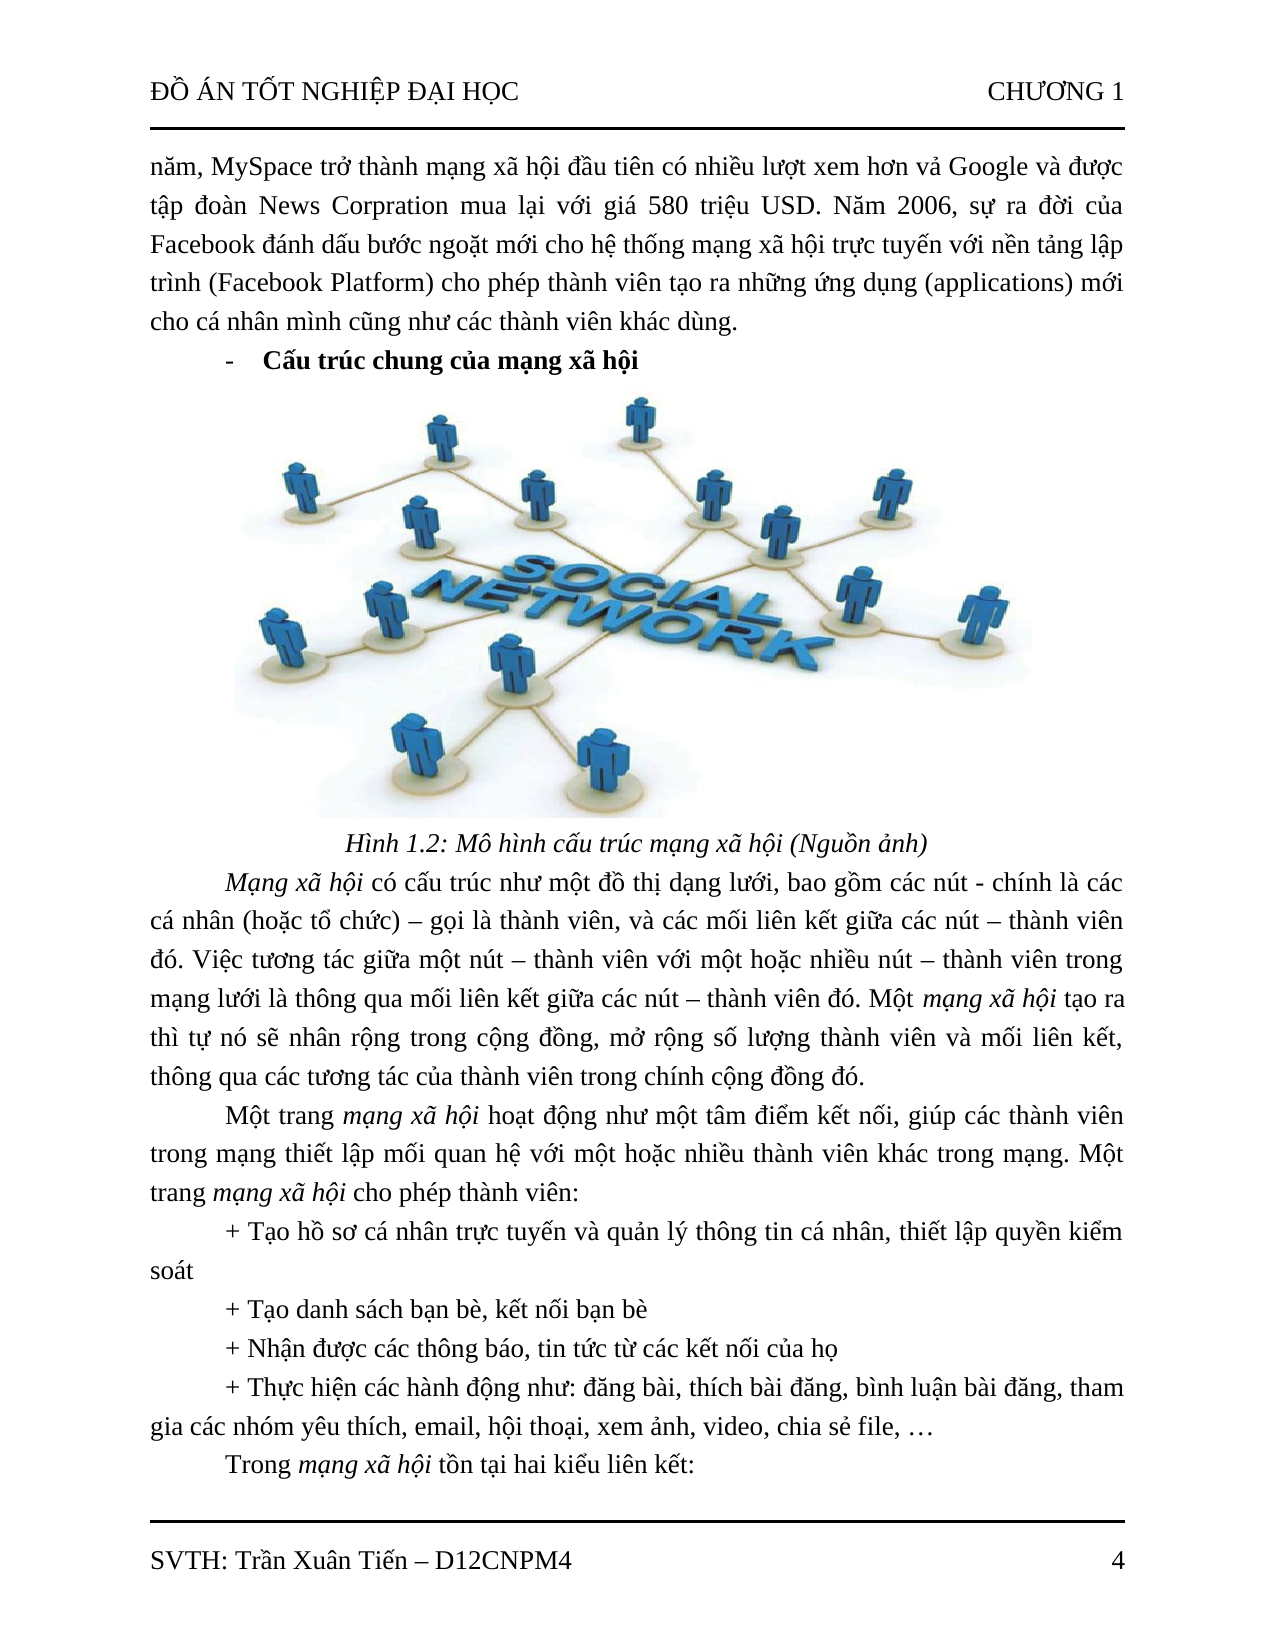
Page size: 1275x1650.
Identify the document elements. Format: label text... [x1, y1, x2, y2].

text Hình 1.2: Mô hình cấu trúc mạng xã hội (Nguồn ảnh) [150, 827, 1125, 858]
text + Nhận được các thông báo, tin tức từ các kết nối của họ [150, 1332, 1125, 1363]
text Trong mạng xã hội tồn tại hai kiểu liên kết: [150, 1448, 1125, 1479]
picture [234, 383, 1032, 819]
list Cấu trúc chung của mạng xã hội [225, 344, 1125, 375]
text + Thực hiện các hành động như: đăng bài, thích bài đăng, bình luận bài đăng, tham gia các nhóm yêu thích, email, hội thoại, xem ảnh, video, chia sẻ file, … [150, 1371, 1125, 1441]
text + Tạo danh sách bạn bè, kết nối bạn bè [150, 1293, 1125, 1324]
text Mạng xã hội có cấu trúc như một đồ thị dạng lưới, bao gồm các nút - chính là các cá nhân (hoặc tổ chức) – gọi là thành viên, và các mối liên kết giữa các nút – thành viên đó. Việc tương tác giữa một nút – thành viên với một hoặc nhiều nút – thành viên trong mạng lưới là thông qua mối liên kết giữa các nút – thành viên đó. Một mạng xã hội tạo ra thì tự nó sẽ nhân rộng trong cộng đồng, mở rộng số lượng thành viên và mối liên kết, thông qua các tương tác của thành viên trong chính cộng đồng đó. [150, 866, 1125, 1091]
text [150, 150, 1125, 337]
text Một trang mạng xã hội hoạt động như một tâm điểm kết nối, giúp các thành viên trong mạng thiết lập mối quan hệ với một hoặc nhiều thành viên khác trong mạng. Một trang mạng xã hội cho phép thành viên: [150, 1099, 1125, 1208]
text + Tạo hồ sơ cá nhân trực tuyến và quản lý thông tin cá nhân, thiết lập quyền kiểm soát [150, 1215, 1125, 1285]
